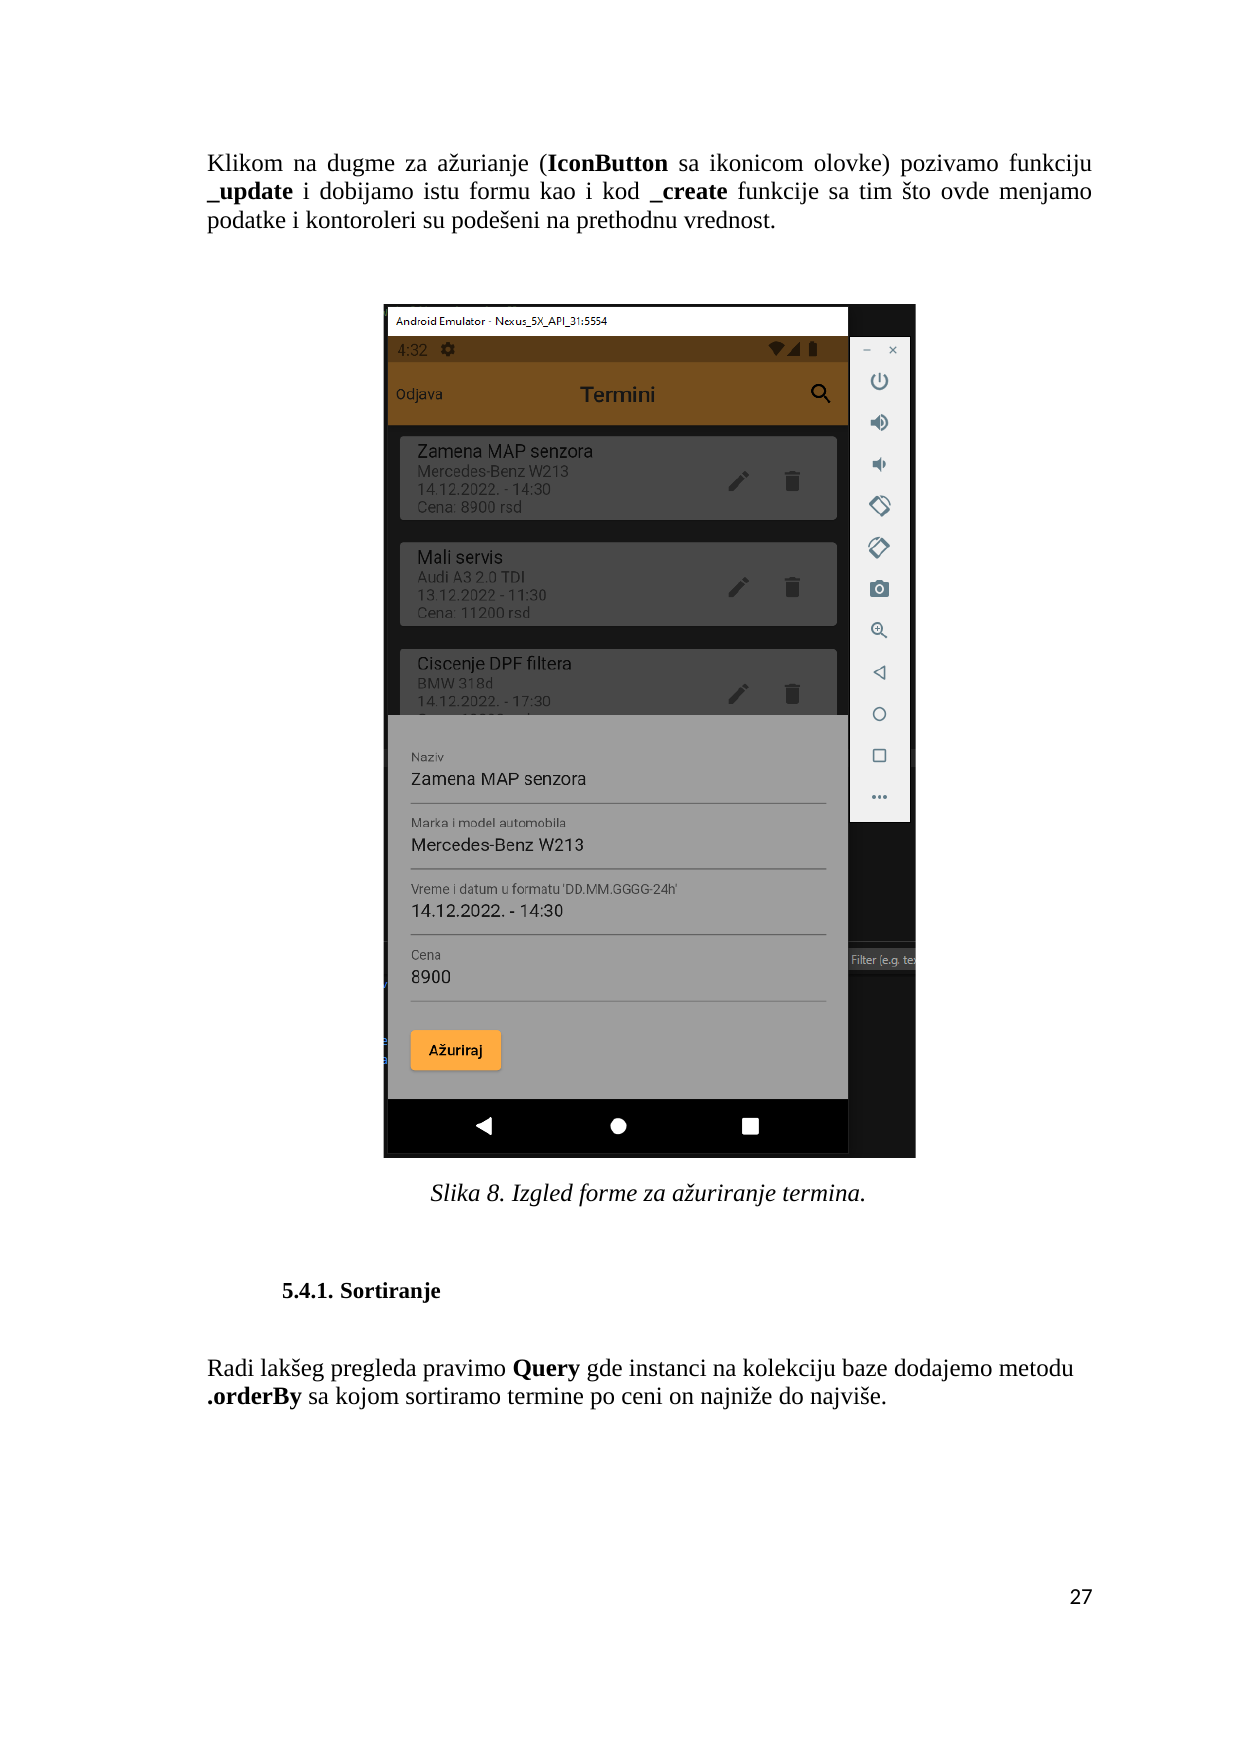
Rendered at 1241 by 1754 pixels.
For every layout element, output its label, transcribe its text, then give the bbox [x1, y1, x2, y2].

text Klikom na dugme za ažurianje (IconButton sa ikonicom olovke) pozivamo funkciju _update i dobijamo istu formu kao i kod _create funkcije sa tim što ovde menjamo podatke i kontoroleri su podešeni na prethodnu vrednost. [207, 148, 1092, 234]
text Radi lakšeg pregleda pravimo Query gde instanci na kolekciju baze dodajemo metodu .orderBy sa kojom sortiramo termine po ceni on najniže do najviše. [207, 1353, 1092, 1410]
picture [383, 304, 916, 1158]
subtitle Sortiranje [282, 1277, 1092, 1304]
text Slika 8. Izgled forme za ažuriranje termina. [207, 1178, 1092, 1207]
